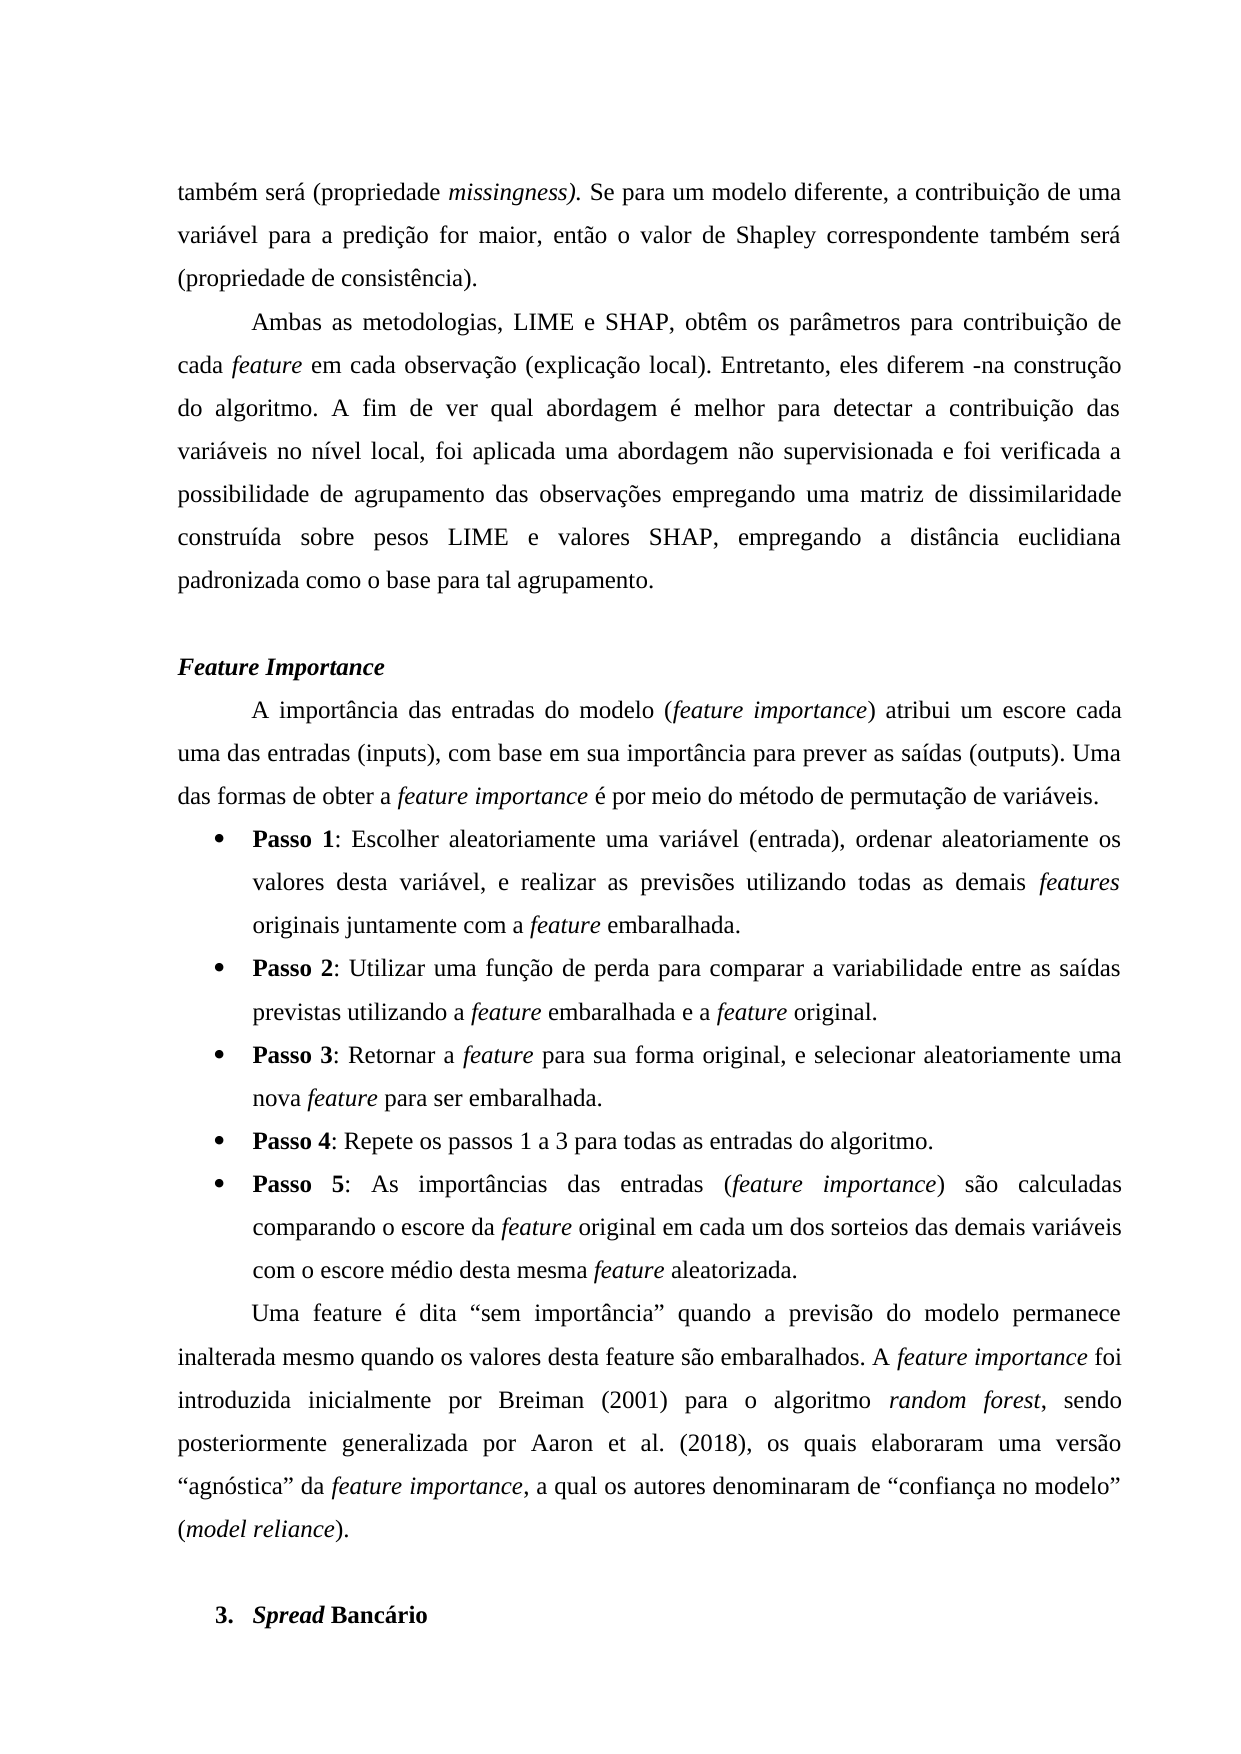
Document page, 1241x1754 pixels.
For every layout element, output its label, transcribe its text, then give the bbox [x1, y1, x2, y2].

list Spread Bancário [215, 1600, 1122, 1629]
list Passo 2: Utilizar uma função de perda para comparar a variabilidade entre as saídas previstas utilizando a feature embaralhada e a feature original. [215, 953, 1122, 1025]
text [177, 177, 1122, 292]
text A importância das entradas do modelo (feature importance) atribui um escore cada uma das entradas (inputs), com base em sua importância para prever as saídas (outputs). Uma das formas de obter a feature importance é por meio do método de permutação de variáveis. [177, 695, 1122, 810]
list Passo 1: Escolher aleatoriamente uma variável (entrada), ordenar aleatoriamente os valores desta variável, e realizar as previsões utilizando todas as demais features originais juntamente com a feature embaralhada. [215, 824, 1122, 939]
text Ambas as metodologias, LIME e SHAP, obtêm os parâmetros para contribuição de cada feature em cada observação (explicação local). Entretanto, eles diferem -na construção do algoritmo. A fim de ver qual abordagem é melhor para detectar a contribuição das variáveis no nível local, foi aplicada uma abordagem não supervisionada e foi verificada a possibilidade de agrupamento das observações empregando uma matriz de dissimilaridade construída sobre pesos LIME e valores SHAP, empregando a distância euclidiana padronizada como o base para tal agrupamento. [177, 307, 1122, 594]
list Passo 4: Repete os passos 1 a 3 para todas as entradas do algoritmo. [215, 1126, 1122, 1155]
list Passo 3: Retornar a feature para sua forma original, e selecionar aleatoriamente uma nova feature para ser embaralhada. [215, 1040, 1122, 1112]
text Feature Importance [177, 652, 1122, 680]
list Passo 5: As importâncias das entradas (feature importance) são calculadas comparando o escore da feature original em cada um dos sorteios das demais variáveis com o escore médio desta mesma feature aleatorizada. [215, 1169, 1122, 1284]
text Uma feature é dita “sem importância” quando a previsão do modelo permanece inalterada mesmo quando os valores desta feature são embaralhados. A feature importance foi introduzida inicialmente por Breiman (2001) para o algoritmo random forest, sendo posteriormente generalizada por Aaron et al. (2018), os quais elaboraram uma versão “agnóstica” da feature importance, a qual os autores denominaram de “confiança no modelo” (model reliance). [177, 1298, 1122, 1543]
